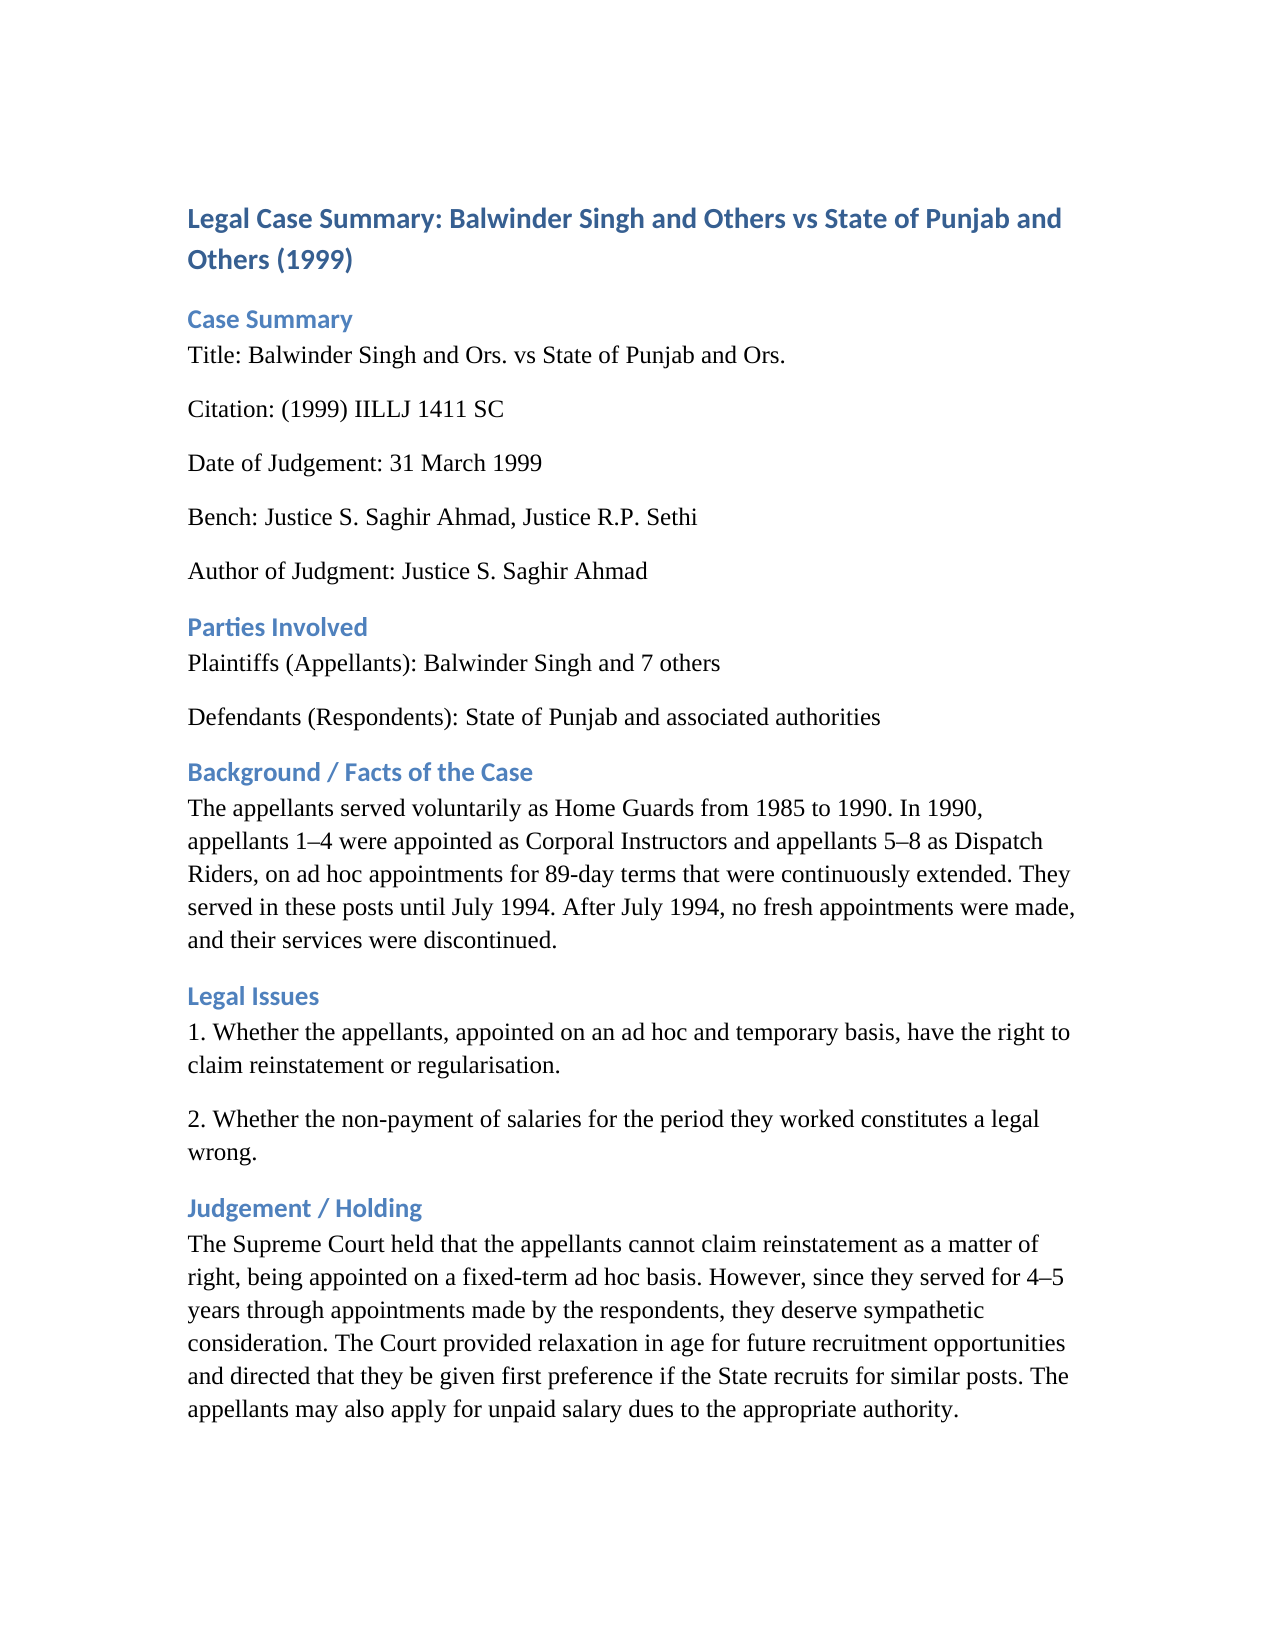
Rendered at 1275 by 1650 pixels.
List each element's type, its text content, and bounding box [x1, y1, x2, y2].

text The appellants served voluntarily as Home Guards from 1985 to 1990. In 1990, appellants 1–4 were appointed as Corporal Instructors and appellants 5–8 as Dispatch Riders, on ad hoc appointments for 89-day terms that were continuously extended. They served in these posts until July 1994. After July 1994, no fresh appointments were made, and their services were discontinued. [187, 793, 1087, 954]
text Citation: (1999) IILLJ 1411 SC [187, 394, 1087, 423]
text 2. Whether the non-payment of salaries for the period they worked constitutes a legal wrong. [187, 1104, 1087, 1166]
text Bench: Justice S. Saghir Ahmad, Justice R.P. Sethi [187, 502, 1087, 531]
subtitle Judgement / Holding [187, 1191, 1087, 1224]
subtitle Parties Involved [187, 610, 1087, 643]
text The Supreme Court held that the appellants cannot claim reinstatement as a matter of right, being appointed on a fixed-term ad hoc basis. However, since they served for 4–5 years through appointments made by the respondents, they deserve sympathetic consideration. The Court provided relaxation in age for future recruitment opportunities and directed that they be given first preference if the State recruits for similar posts. The appellants may also apply for unpaid salary dues to the appropriate authority. [187, 1229, 1087, 1423]
subtitle Background / Facts of the Case [187, 756, 1087, 788]
text Defendants (Respondents): State of Punjab and associated authorities [187, 702, 1087, 730]
text 1. Whether the appellants, appointed on an ad hoc and temporary basis, have the right to claim reinstatement or regularisation. [187, 1017, 1087, 1079]
text Date of Judgement: 31 March 1999 [187, 448, 1087, 477]
text Plaintiffs (Appellants): Balwinder Singh and 7 others [187, 648, 1087, 677]
text Title: Balwinder Singh and Ors. vs State of Punjab and Ors. [187, 341, 1087, 369]
subtitle Legal Case Summary: Balwinder Singh and Others vs State of Punjab and Others (1999) [187, 200, 1087, 277]
text Author of Judgment: Justice S. Saghir Ahmad [187, 556, 1087, 585]
subtitle Case Summary [187, 303, 1087, 336]
subtitle Legal Issues [187, 979, 1087, 1012]
